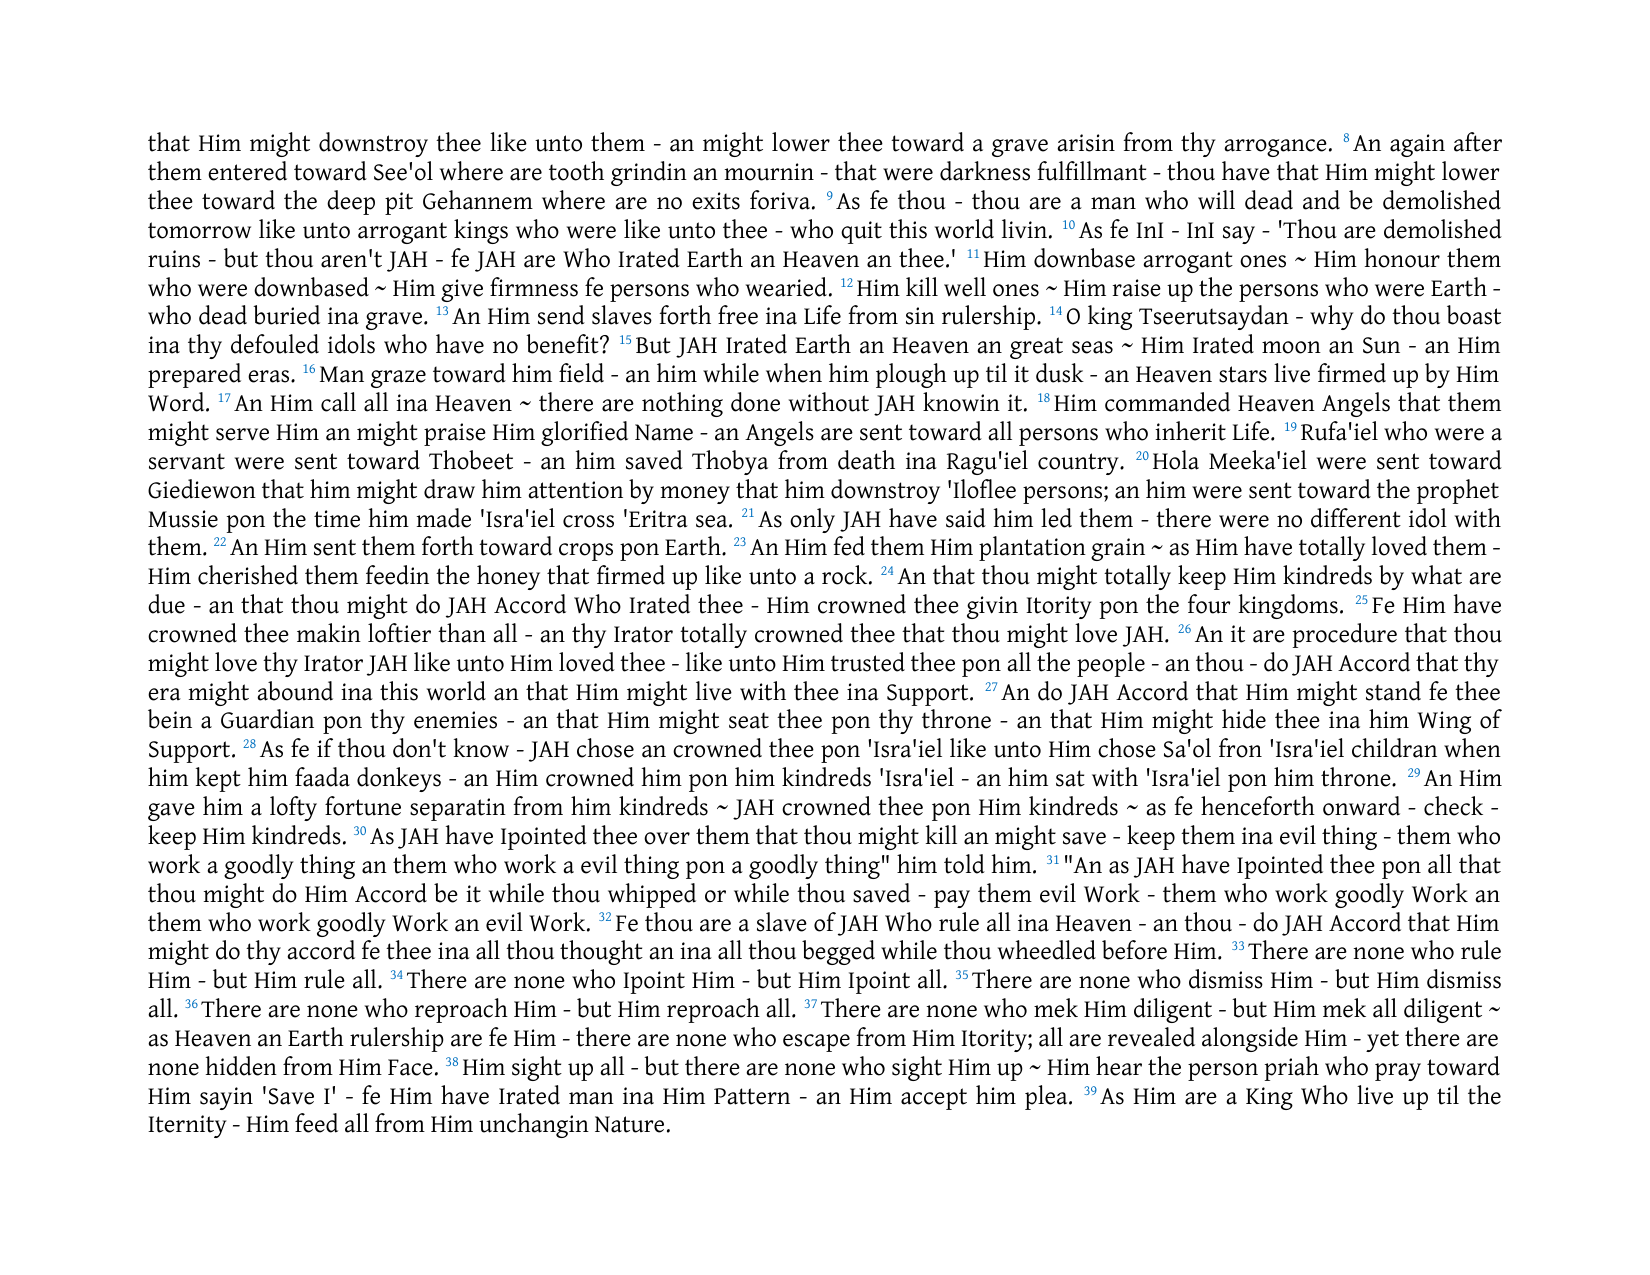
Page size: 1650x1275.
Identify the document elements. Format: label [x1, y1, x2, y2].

text [148, 130, 1502, 1140]
